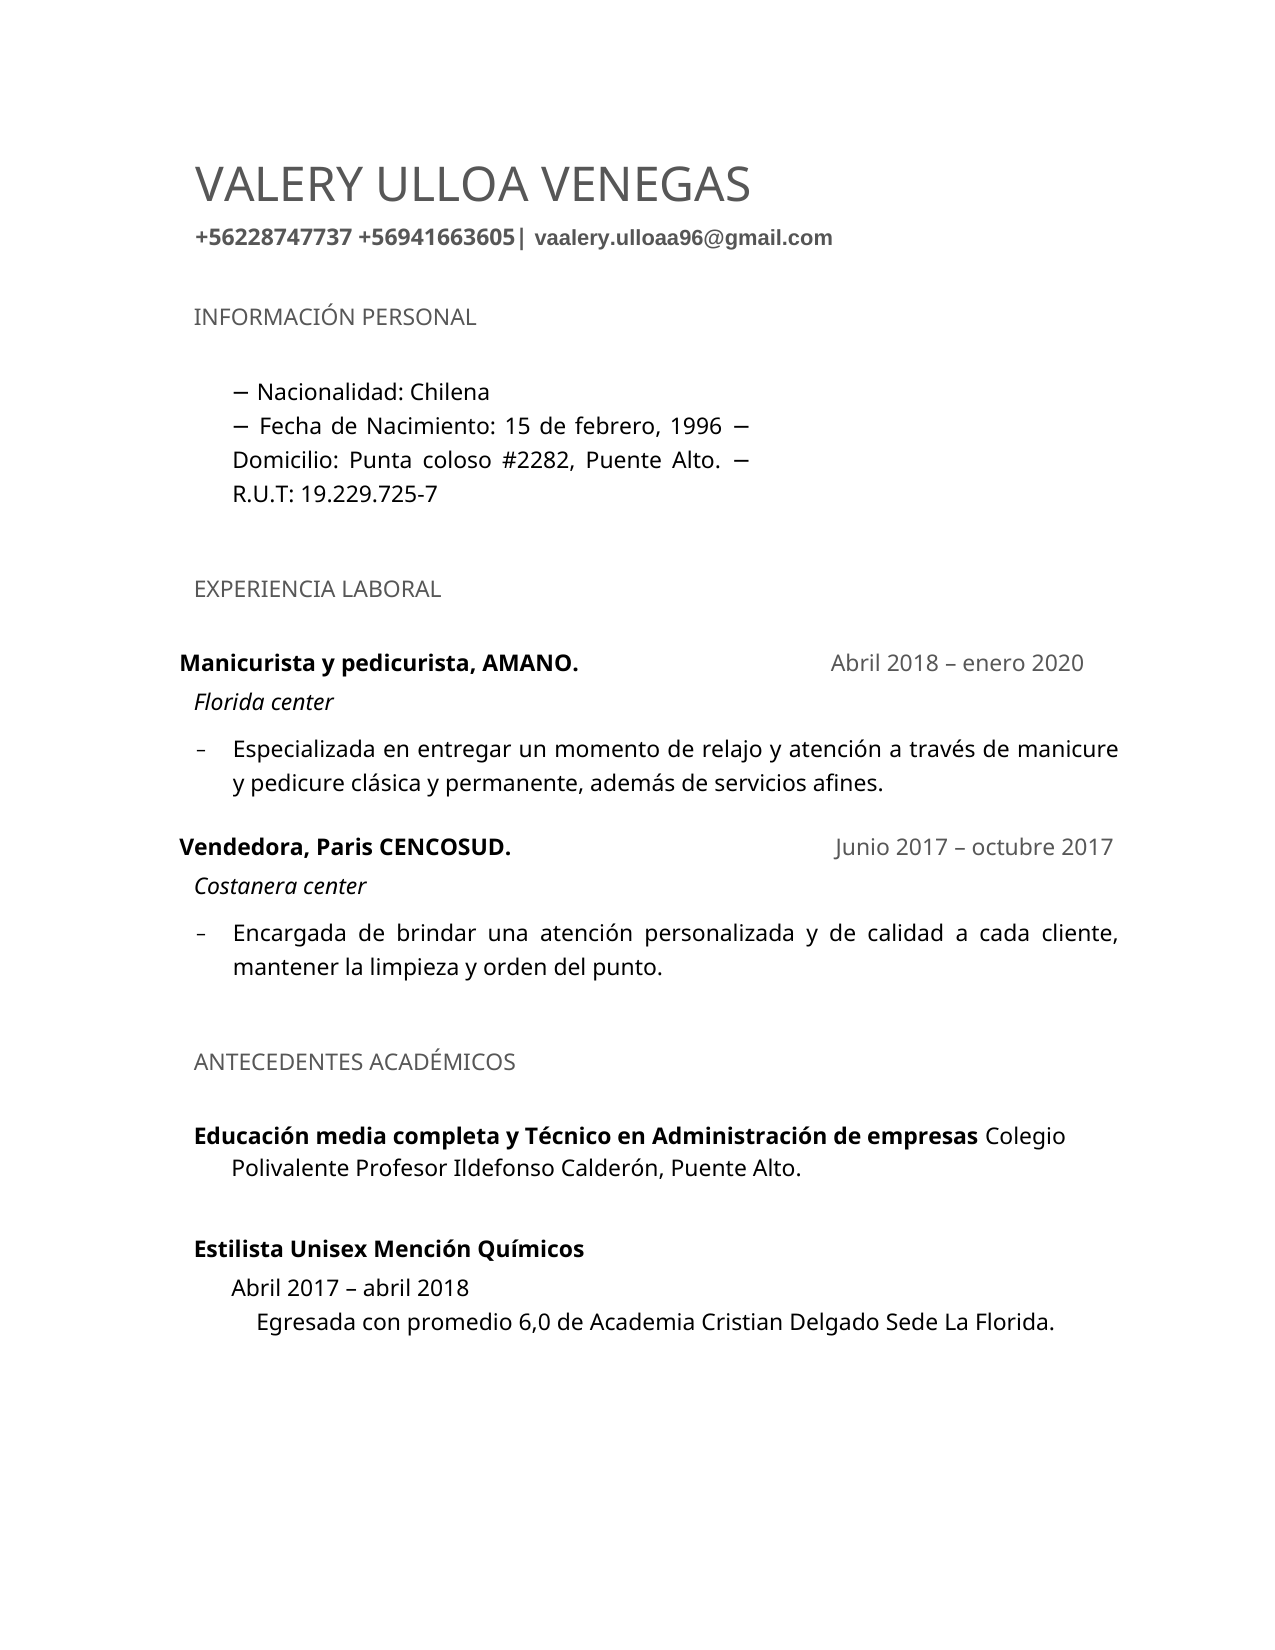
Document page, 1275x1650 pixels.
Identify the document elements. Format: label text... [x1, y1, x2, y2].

text VALERY ULLOA VENEGAS [195, 150, 1120, 215]
text Educación media completa y Técnico en Administración de empresas Colegio Polivalente Profesor Ildefonso Calderón, Puente Alto. [193, 1120, 1074, 1183]
text Florida center [193, 685, 1120, 717]
text Manicurista y pedicurista, AMANO. Abril 2018 – enero 2020 [179, 647, 1120, 678]
text Costanera center [193, 870, 1120, 901]
subtitle INFORMACIÓN PERSONAL [193, 301, 1120, 333]
list Encargada de brindar una atención personalizada y de calidad a cada cliente, mantener la limpieza y orden del punto. [195, 917, 1120, 982]
list Especializada en entregar un momento de relajo y atención a través de manicure y pedicure clásica y permanente, además de servicios afines. [195, 732, 1120, 798]
text − Nacionalidad: Chilena [231, 375, 1120, 407]
subtitle EXPERIENCIA LABORAL [193, 572, 1120, 604]
text Vendedora, Paris CENCOSUD. Junio 2017 – octubre 2017 [179, 831, 1120, 862]
text +56228747737 +56941663605| vaalery.ulloaa96@gmail.com [195, 221, 1120, 252]
text Abril 2017 – abril 2018 [231, 1272, 1120, 1303]
subtitle ANTECEDENTES ACADÉMICOS [193, 1046, 1120, 1077]
text − Fecha de Nacimiento: 15 de febrero, 1996 − Domicilio: Punta coloso #2282, Puente Alto. − R.U.T: 19.229.725-7 [231, 410, 751, 509]
text Estilista Unisex Mención Químicos [193, 1233, 1120, 1264]
text Egresada con promedio 6,0 de Academia Cristian Delgado Sede La Florida. [192, 1306, 1120, 1337]
